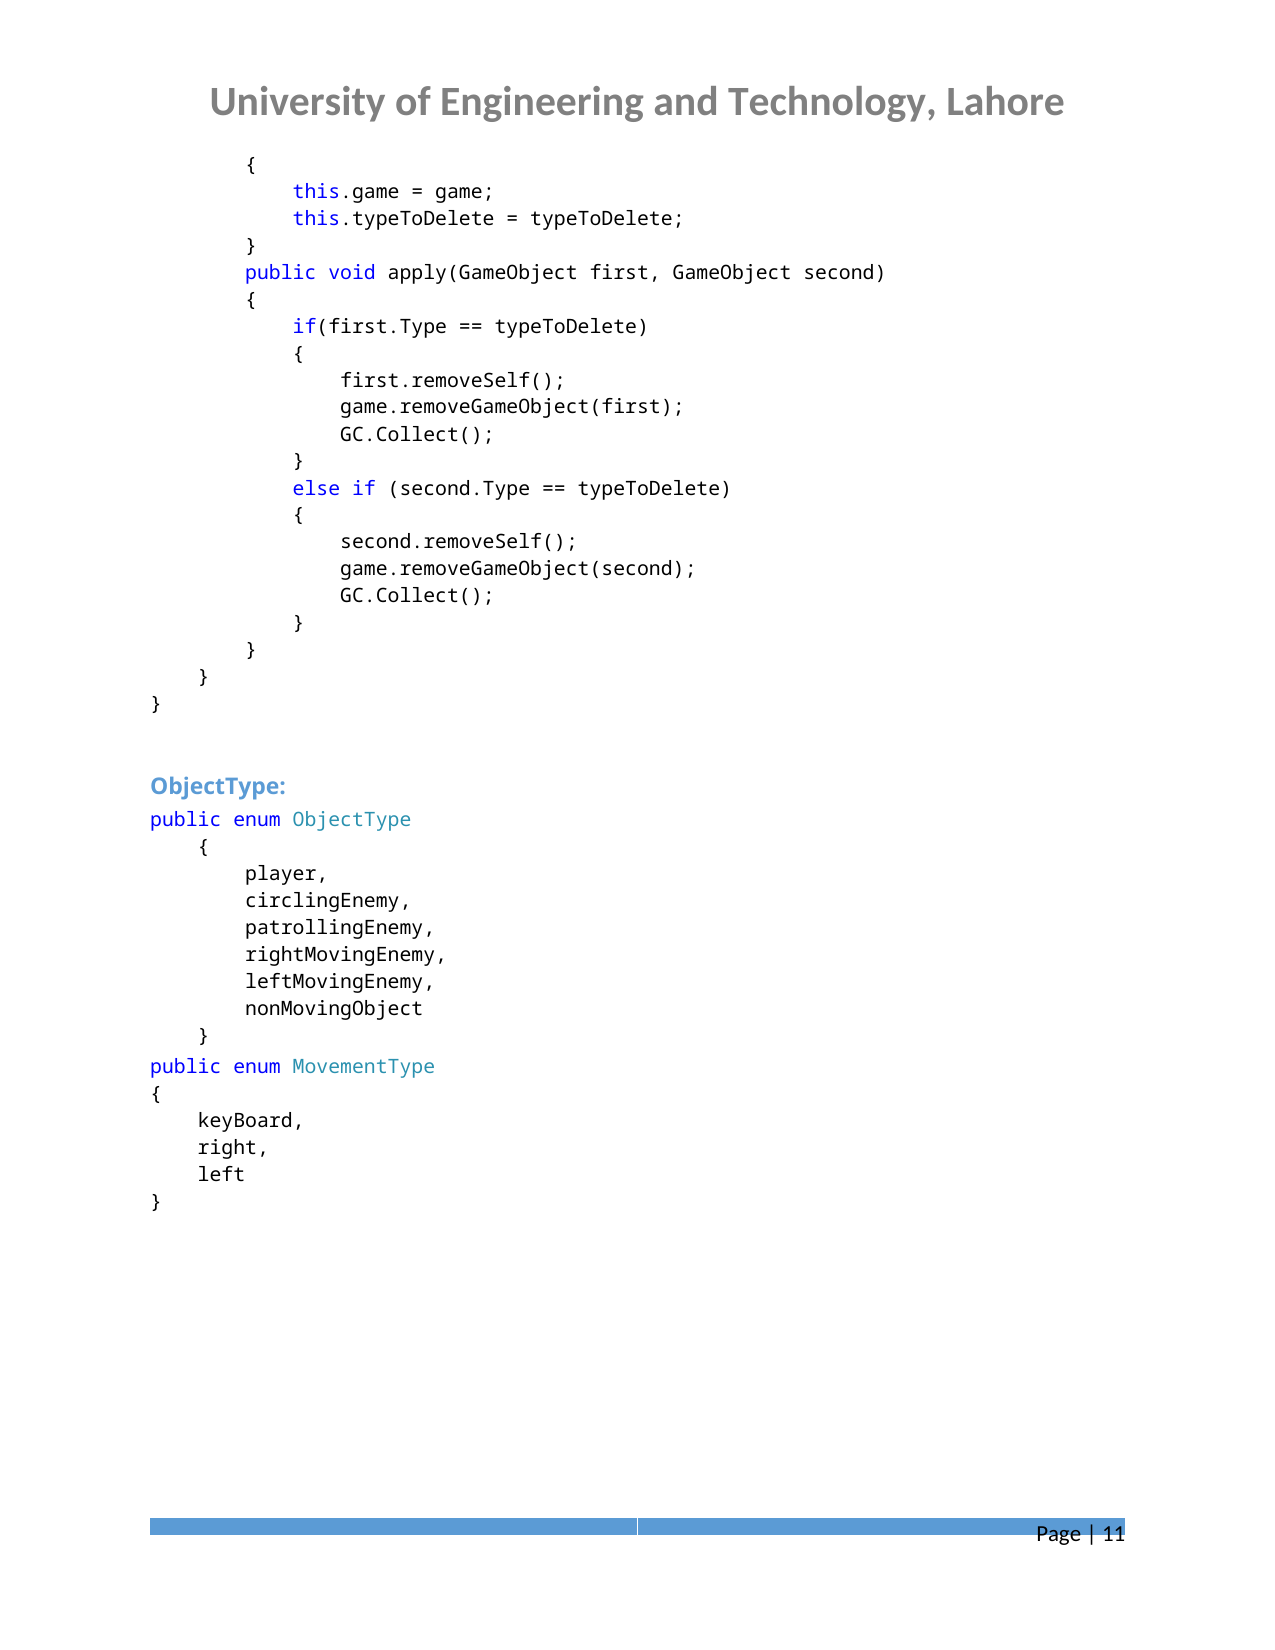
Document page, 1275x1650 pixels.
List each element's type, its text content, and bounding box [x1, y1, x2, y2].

text player, [150, 859, 1125, 886]
text { [150, 150, 1125, 177]
text this.game = game; [150, 177, 1125, 204]
text public enum MovementType [150, 1052, 1125, 1079]
text public void apply(GameObject first, GameObject second) [150, 258, 1125, 285]
text GC.Collect(); [150, 420, 1125, 447]
text } [150, 636, 1125, 663]
text public enum ObjectType [150, 806, 1125, 832]
text } [150, 1021, 1125, 1048]
text leftMovingEnemy, [150, 967, 1125, 994]
text this.typeToDelete = typeToDelete; [150, 204, 1125, 231]
text { [150, 285, 1125, 312]
text } [150, 231, 1125, 258]
text rightMovingEnemy, [150, 940, 1125, 967]
text GC.Collect(); [150, 582, 1125, 609]
text else if (second.Type == typeToDelete) [150, 474, 1125, 501]
text } [150, 1187, 1125, 1214]
text } [150, 663, 1125, 689]
text nonMovingObject [150, 994, 1125, 1021]
text { [150, 1079, 1125, 1106]
text game.removeGameObject(second); [150, 555, 1125, 582]
text { [150, 339, 1125, 366]
text { [150, 832, 1125, 859]
text patrollingEnemy, [150, 913, 1125, 940]
text left [150, 1160, 1125, 1187]
text keyBoard, [150, 1106, 1125, 1133]
text first.removeSelf(); [150, 366, 1125, 393]
text if(first.Type == typeToDelete) [150, 312, 1125, 339]
text } [150, 609, 1125, 636]
text } [150, 689, 1125, 717]
subtitle ObjectType: [150, 769, 1125, 801]
text { [150, 501, 1125, 528]
text game.removeGameObject(first); [150, 393, 1125, 420]
text right, [150, 1133, 1125, 1160]
text } [150, 447, 1125, 474]
text second.removeSelf(); [150, 528, 1125, 555]
text circlingEnemy, [150, 886, 1125, 913]
